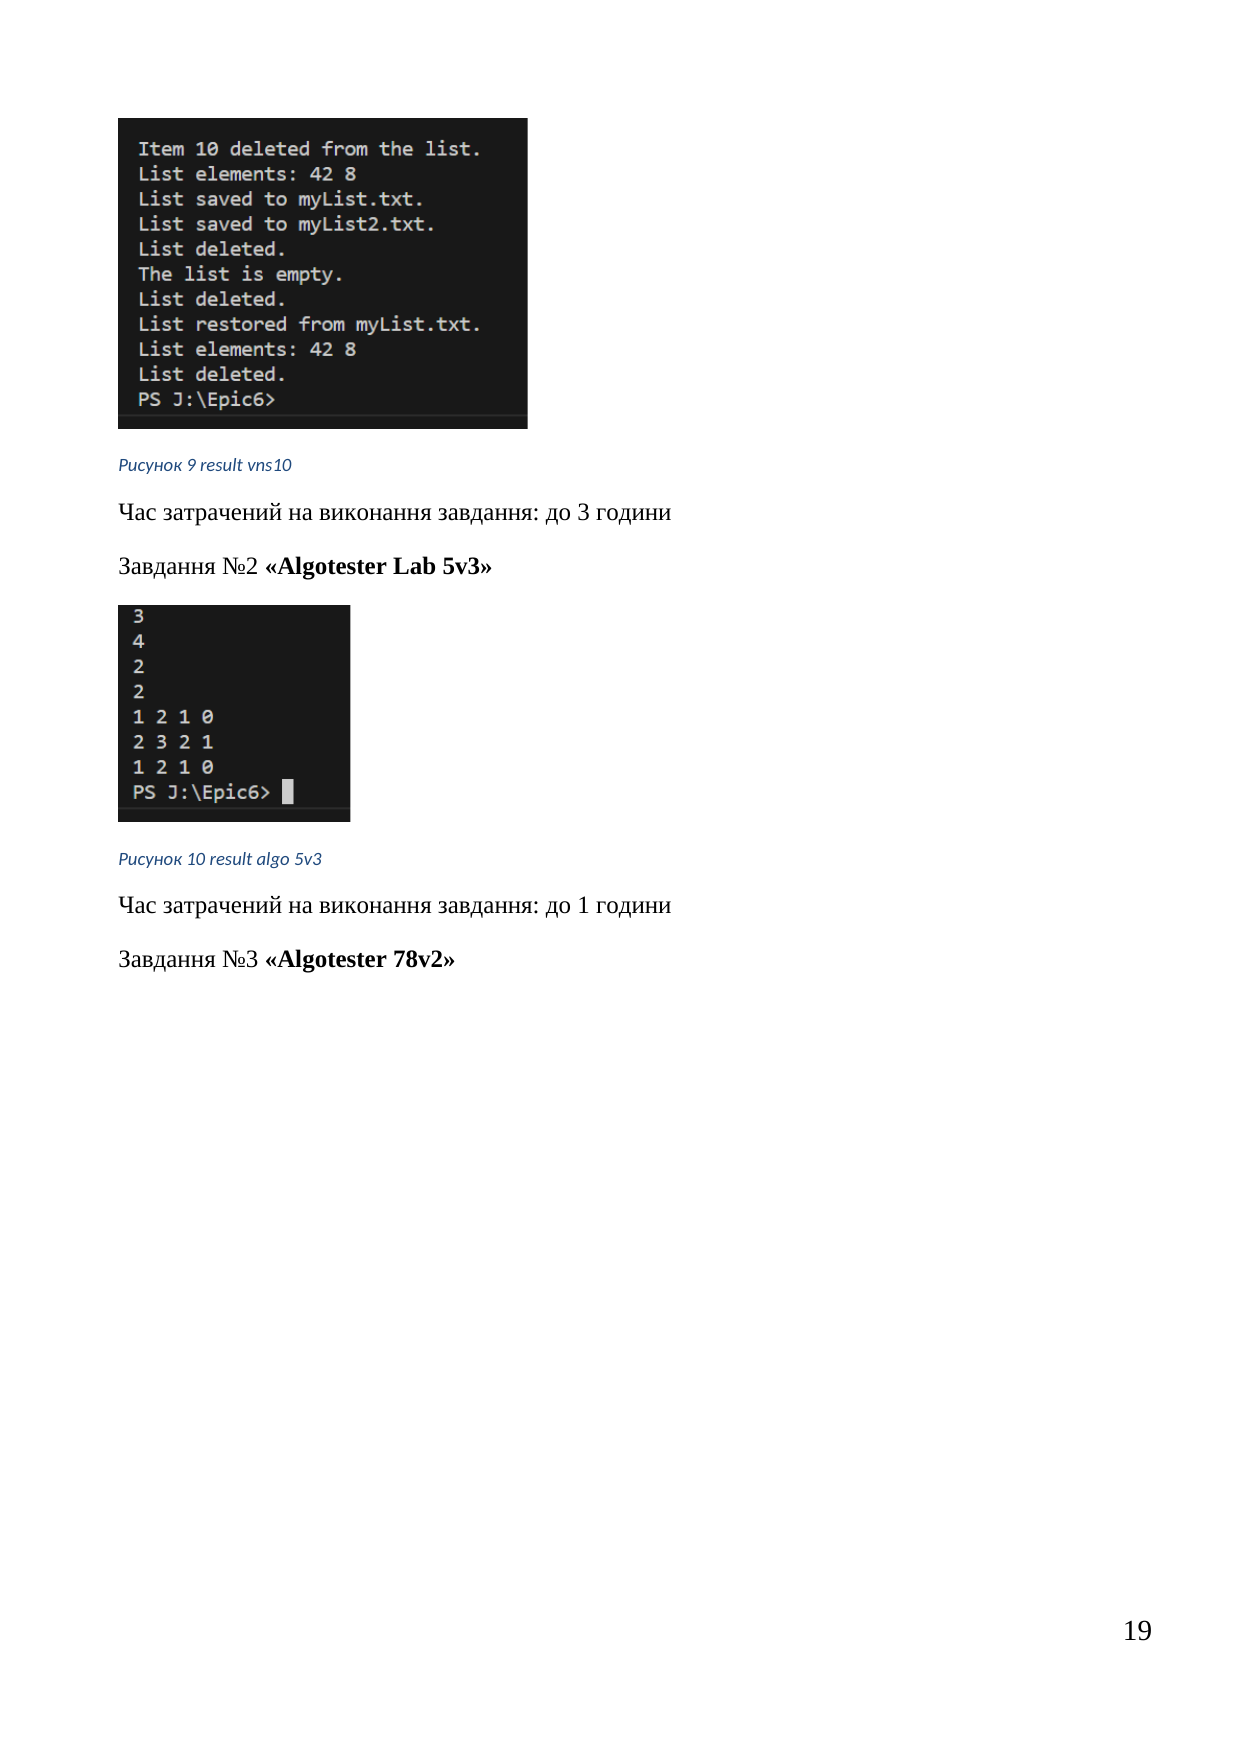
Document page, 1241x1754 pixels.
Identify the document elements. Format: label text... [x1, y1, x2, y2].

picture [118, 605, 351, 822]
text Рисунок 9 result vns10 [118, 453, 1152, 476]
text Час затрачений на виконання завдання: до 1 години [118, 890, 1152, 919]
picture [118, 118, 528, 429]
text Рисунок 10 result algo 5v3 [118, 847, 1152, 869]
text Завдання №3 «Algotester 78v2» [118, 944, 1152, 973]
text Час затрачений на виконання завдання: до 3 години [118, 497, 1152, 526]
text Завдання №2 «Algotester Lab 5v3» [118, 551, 1152, 580]
